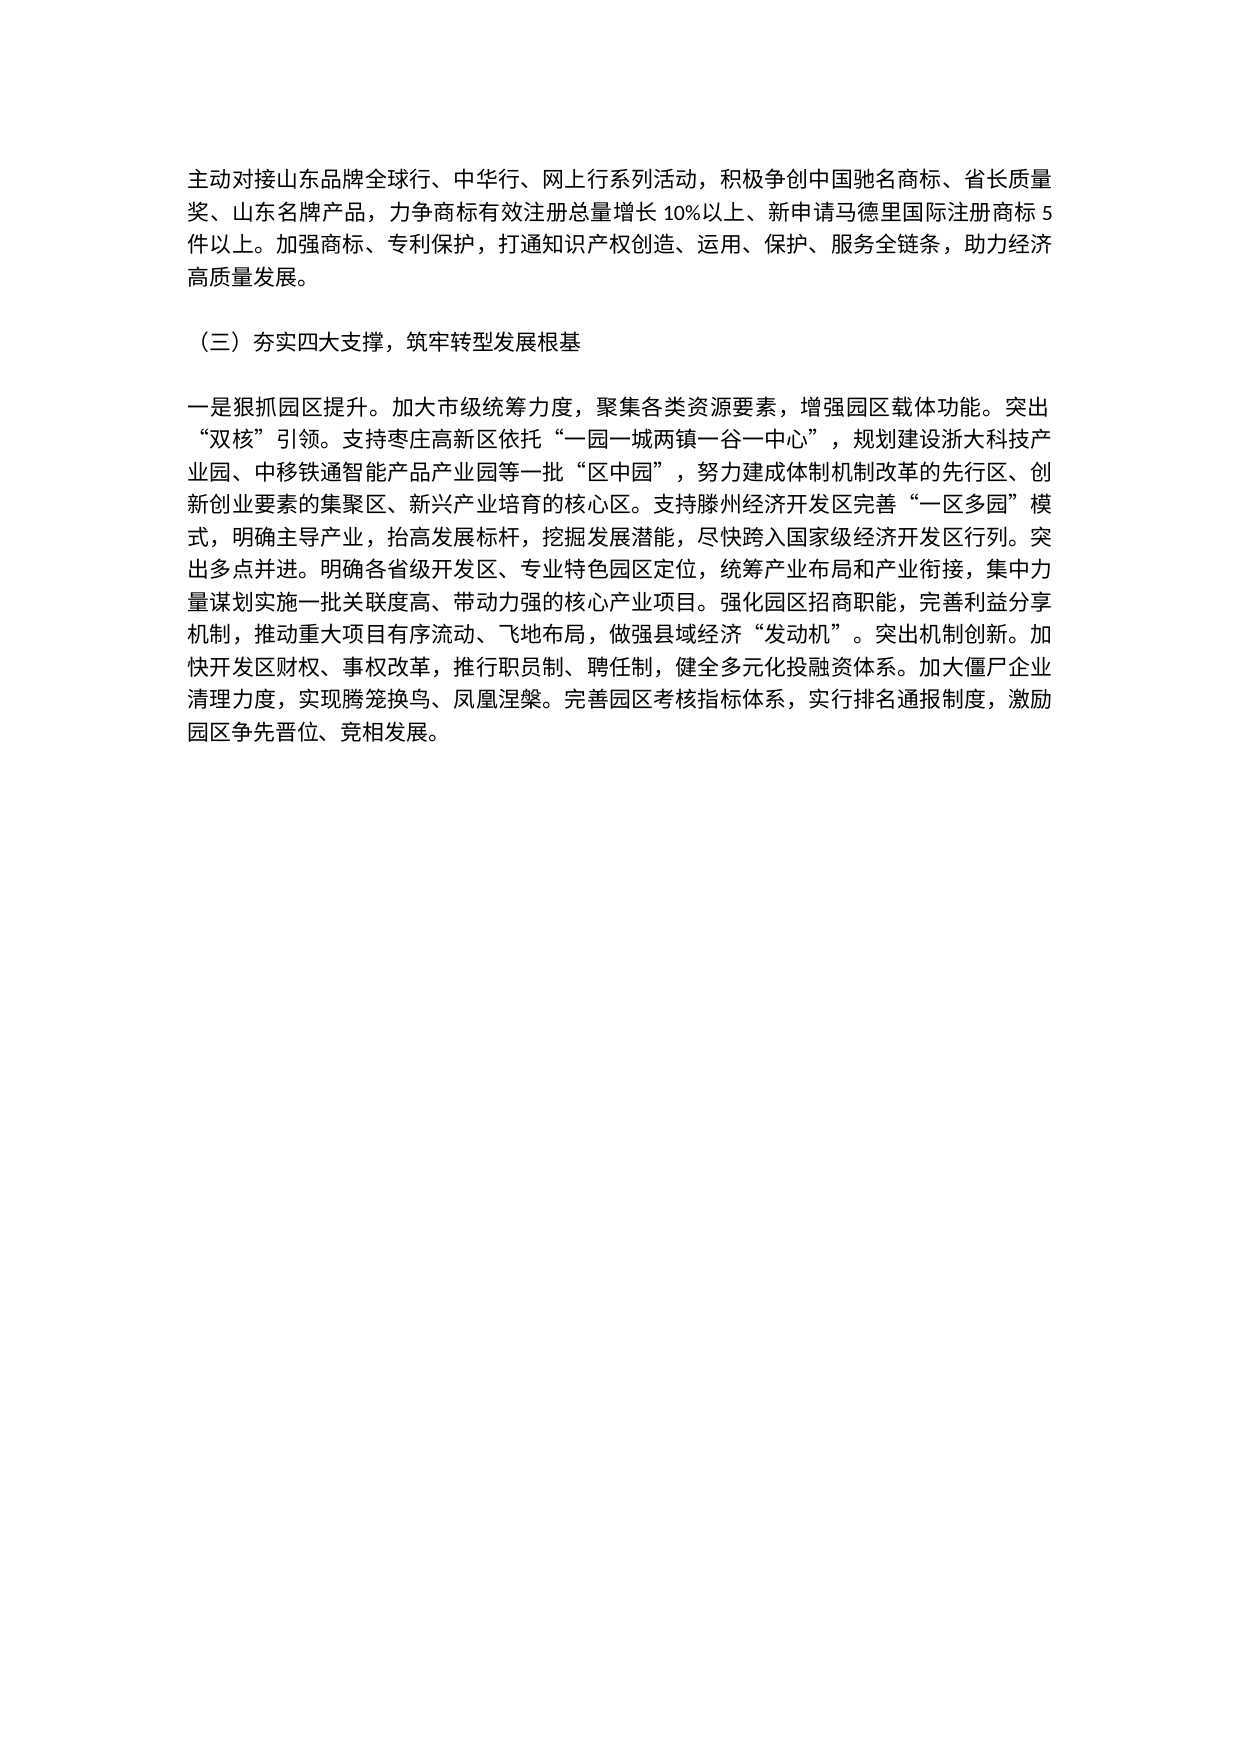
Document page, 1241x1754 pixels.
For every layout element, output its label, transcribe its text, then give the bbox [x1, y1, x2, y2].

text （三）夯实四大支撑，筑牢转型发展根基 [187, 324, 1053, 357]
text 一是狠抓园区提升。加大市级统筹力度，聚集各类资源要素，增强园区载体功能。突出“双核”引领。支持枣庄高新区依托“一园一城两镇一谷一中心”，规划建设浙大科技产业园、中移铁通智能产品产业园等一批“区中园”，努力建成体制机制改革的先行区、创新创业要素的集聚区、新兴产业培育的核心区。支持滕州经济开发区完善“一区多园”模式，明确主导产业，抬高发展标杆，挖掘发展潜能，尽快跨入国家级经济开发区行列。突出多点并进。明确各省级开发区、专业特色园区定位，统筹产业布局和产业衔接，集中力量谋划实施一批关联度高、带动力强的核心产业项目。强化园区招商职能，完善利益分享机制，推动重大项目有序流动、飞地布局，做强县域经济“发动机”。突出机制创新。加快开发区财权、事权改革，推行职员制、聘任制，健全多元化投融资体系。加大僵尸企业清理力度，实现腾笼换鸟、凤凰涅槃。完善园区考核指标体系，实行排名通报制度，激励园区争先晋位、竞相发展。 [187, 389, 1053, 747]
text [187, 162, 1053, 292]
